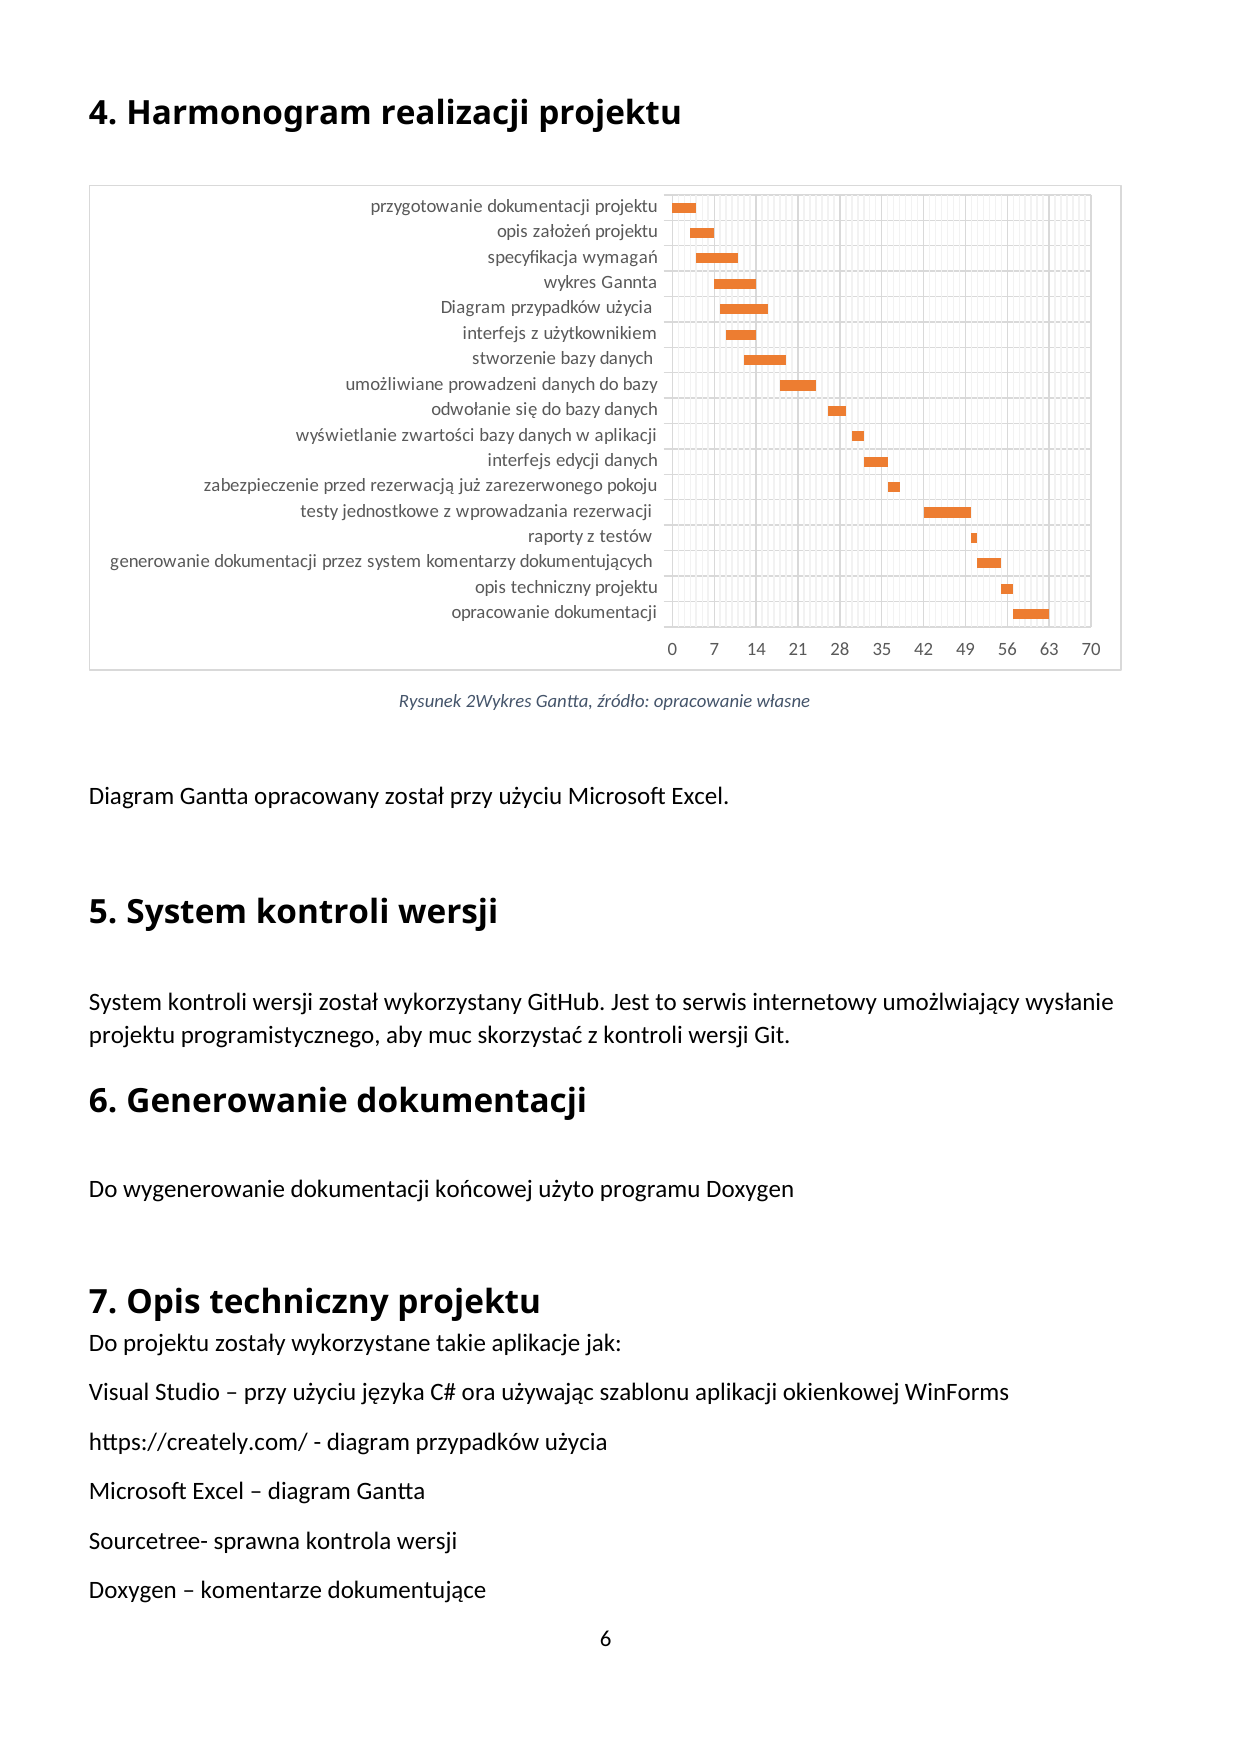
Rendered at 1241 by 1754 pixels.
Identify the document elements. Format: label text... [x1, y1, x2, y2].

subtitle Generowanie dokumentacji [89, 1077, 1122, 1123]
text Do wygenerowanie dokumentacji końcowej użyto programu Doxygen [89, 1173, 1122, 1203]
text Doxygen – komentarze dokumentujące [89, 1575, 1122, 1605]
subtitle System kontroli wersji [89, 888, 1122, 933]
text Microsoft Excel – diagram Gantta [89, 1476, 1122, 1506]
text System kontroli wersji został wykorzystany GitHub. Jest to serwis internetowy umożlwiający wysłanie projektu programistycznego, aby muc skorzystać z kontroli wersji Git. [89, 986, 1122, 1050]
subtitle Opis techniczny projektu [89, 1278, 1122, 1323]
text Sourcetree- sprawna kontrola wersji [89, 1525, 1122, 1556]
text Diagram Gantta opracowany został przy użyciu Microsoft Excel. [89, 780, 1122, 811]
text Do projektu zostały wykorzystane takie aplikacje jak: [89, 1327, 1122, 1357]
subtitle Harmonogram realizacji projektu [89, 89, 1122, 134]
text Visual Studio – przy użyciu języka C# ora używając szablonu aplikacji okienkowej WinForms [89, 1376, 1122, 1407]
text https://creately.com/ - diagram przypadków użycia [89, 1426, 1122, 1456]
